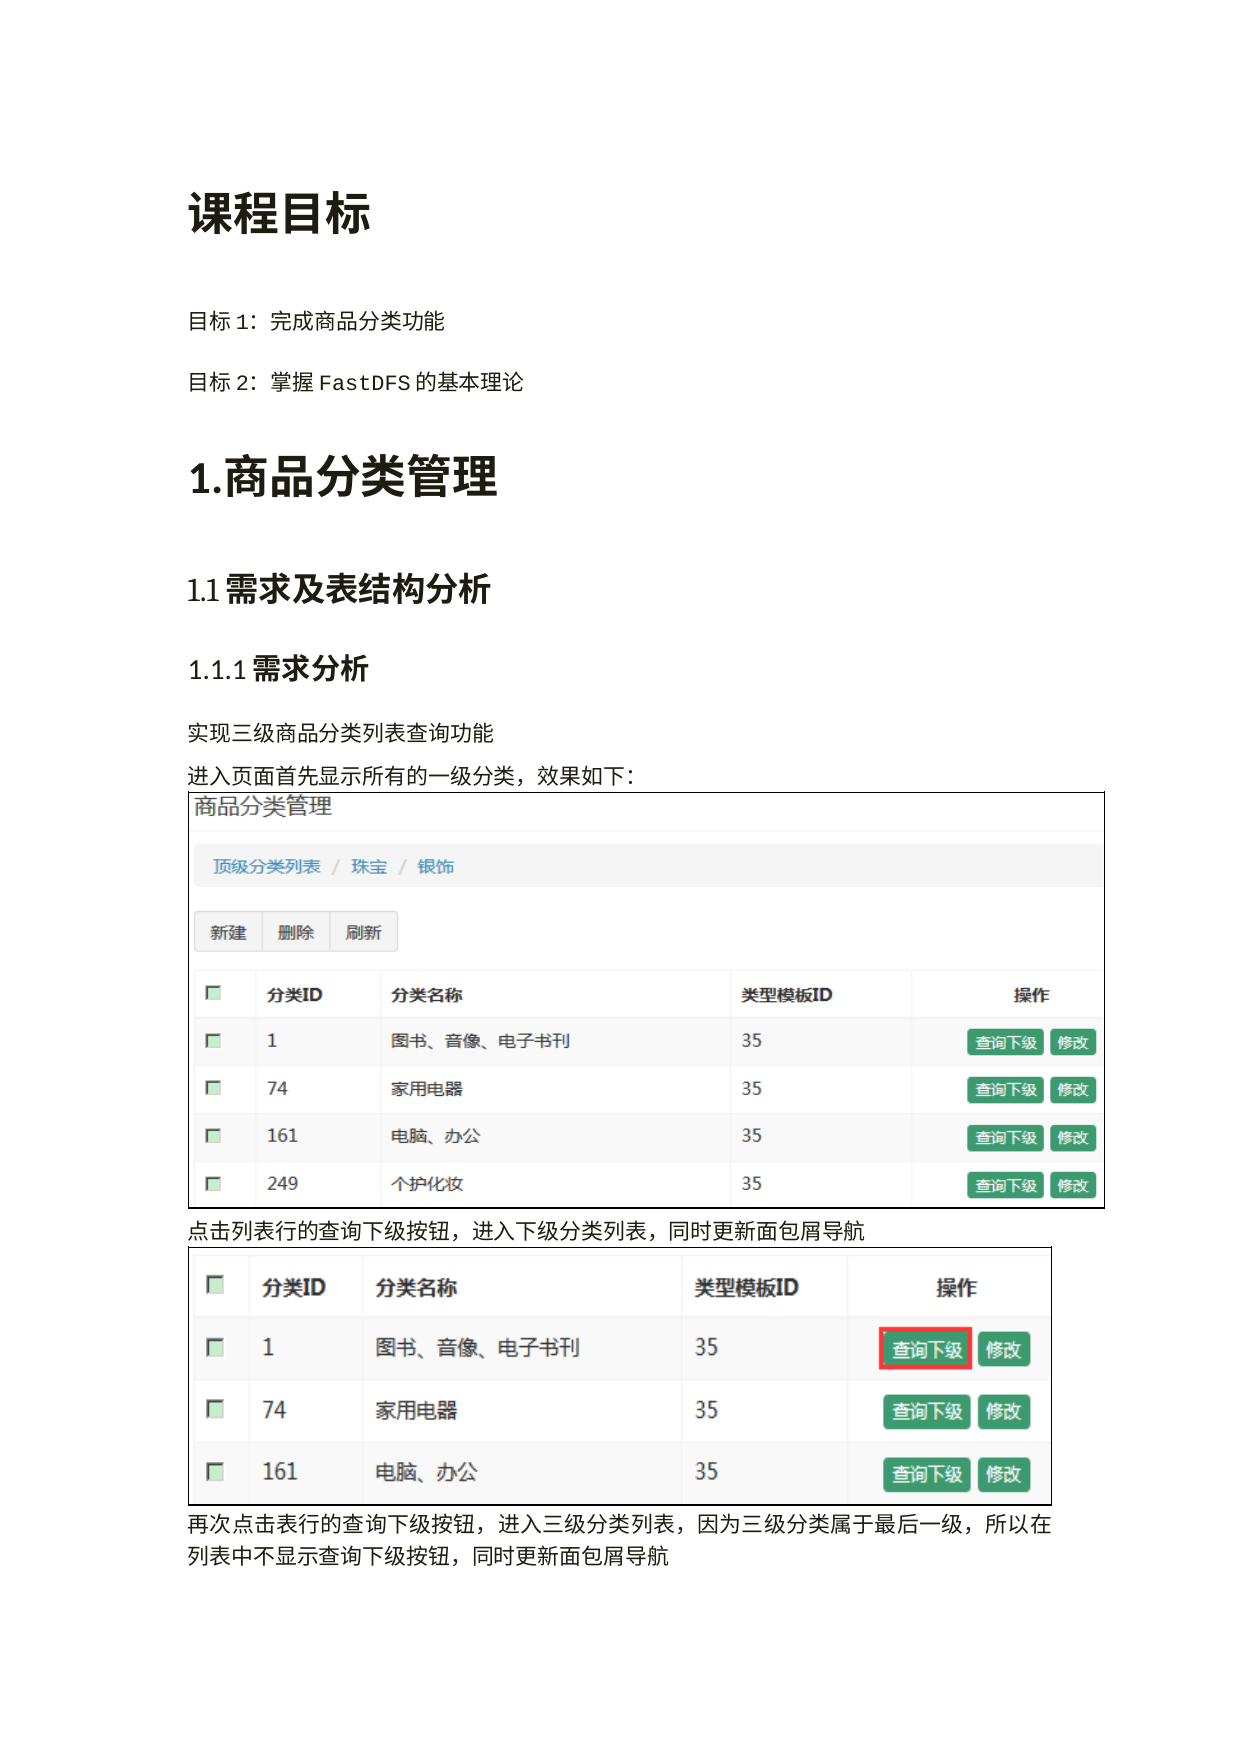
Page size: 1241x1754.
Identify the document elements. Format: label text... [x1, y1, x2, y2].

picture [189, 1248, 1051, 1504]
text 进入页面首先显示所有的一级分类，效果如下： [187, 759, 1053, 791]
text 点击列表行的查询下级按钮，进入下级分类列表，同时更新面包屑导航 [187, 1214, 1053, 1246]
text 实现三级商品分类列表查询功能 [187, 715, 1053, 748]
picture [189, 793, 1104, 1207]
text 目标1：完成商品分类功能 [187, 304, 1053, 336]
text 目标2：掌握FastDFS的基本理论 [187, 364, 1053, 397]
subtitle 1.商品分类管理 [187, 425, 1053, 523]
subtitle 1.1.1需求分析 [187, 634, 1053, 699]
subtitle 1.1需求及表结构分析 [187, 554, 1053, 619]
text 再次点击表行的查询下级按钮，进入三级分类列表，因为三级分类属于最后一级，所以在列表中不显示查询下级按钮，同时更新面包屑导航 [187, 1506, 1053, 1571]
subtitle 课程目标 [187, 162, 1053, 259]
